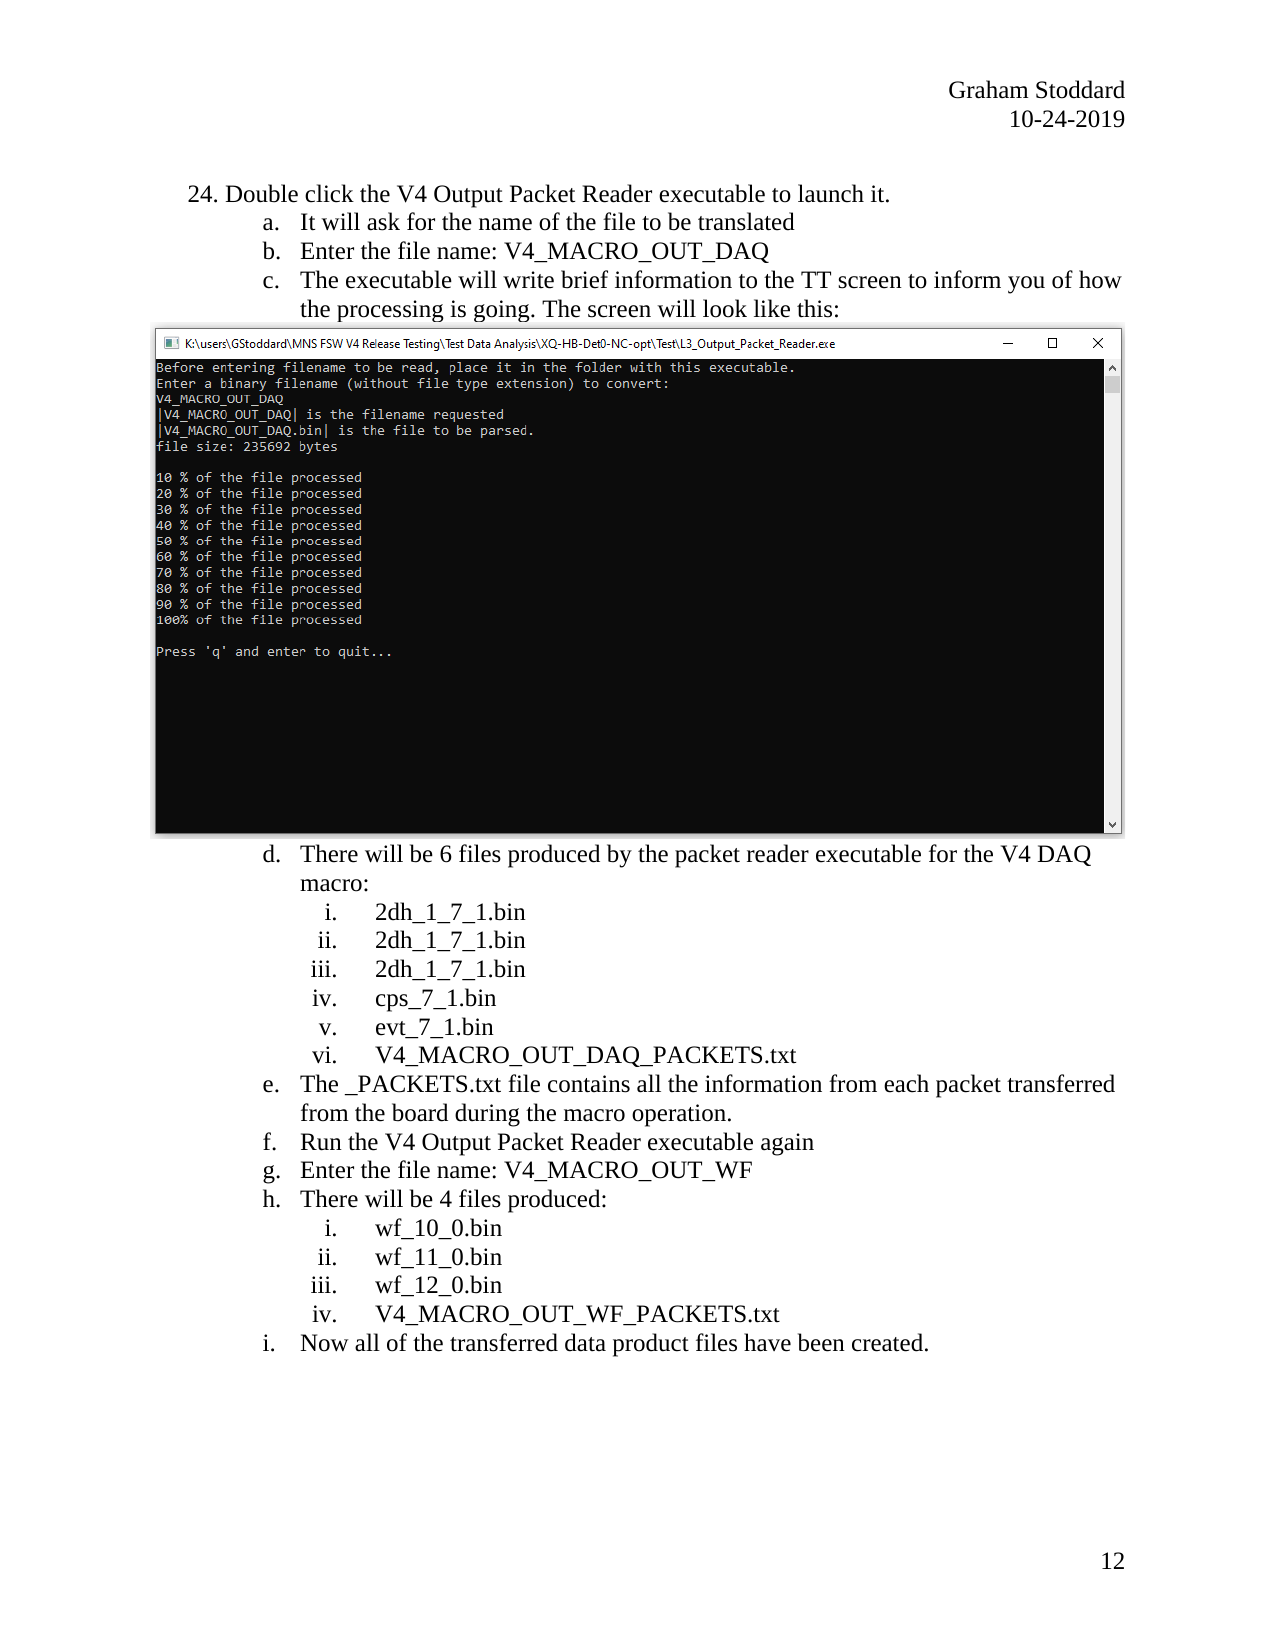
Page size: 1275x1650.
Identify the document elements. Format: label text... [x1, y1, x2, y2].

list The executable will write brief information to the TT screen to inform you of how the processing is going. The screen will look like this: [262, 265, 1125, 322]
picture [150, 322, 1125, 839]
list cps_7_1.bin [337, 983, 1125, 1012]
list wf_10_0.bin [337, 1213, 1125, 1242]
list V4_MACRO_OUT_DAQ_PACKETS.txt [337, 1040, 1125, 1069]
list 2dh_1_7_1.bin [337, 954, 1125, 983]
list wf_12_0.bin [337, 1270, 1125, 1299]
list 2dh_1_7_1.bin [337, 925, 1125, 954]
list Run the V4 Output Packet Reader executable again [262, 1127, 1125, 1155]
list V4_MACRO_OUT_WF_PACKETS.txt [337, 1299, 1125, 1328]
list Enter the file name: V4_MACRO_OUT_DAQ [262, 236, 1125, 265]
list It will ask for the name of the file to be translated [262, 207, 1125, 236]
list wf_11_0.bin [337, 1242, 1125, 1270]
list The _PACKETS.txt file contains all the information from each packet transferred from the board during the macro operation. [262, 1069, 1125, 1127]
list There will be 4 files produced: [262, 1184, 1125, 1213]
list There will be 6 files produced by the packet reader executable for the V4 DAQ macro: [262, 839, 1125, 897]
list Now all of the transferred data product files have been created. [262, 1328, 1125, 1357]
list evt_7_1.bin [337, 1012, 1125, 1040]
list Enter the file name: V4_MACRO_OUT_WF [262, 1155, 1125, 1184]
list 2dh_1_7_1.bin [337, 897, 1125, 925]
list Double click the V4 Output Packet Reader executable to launch it. [187, 179, 1125, 207]
